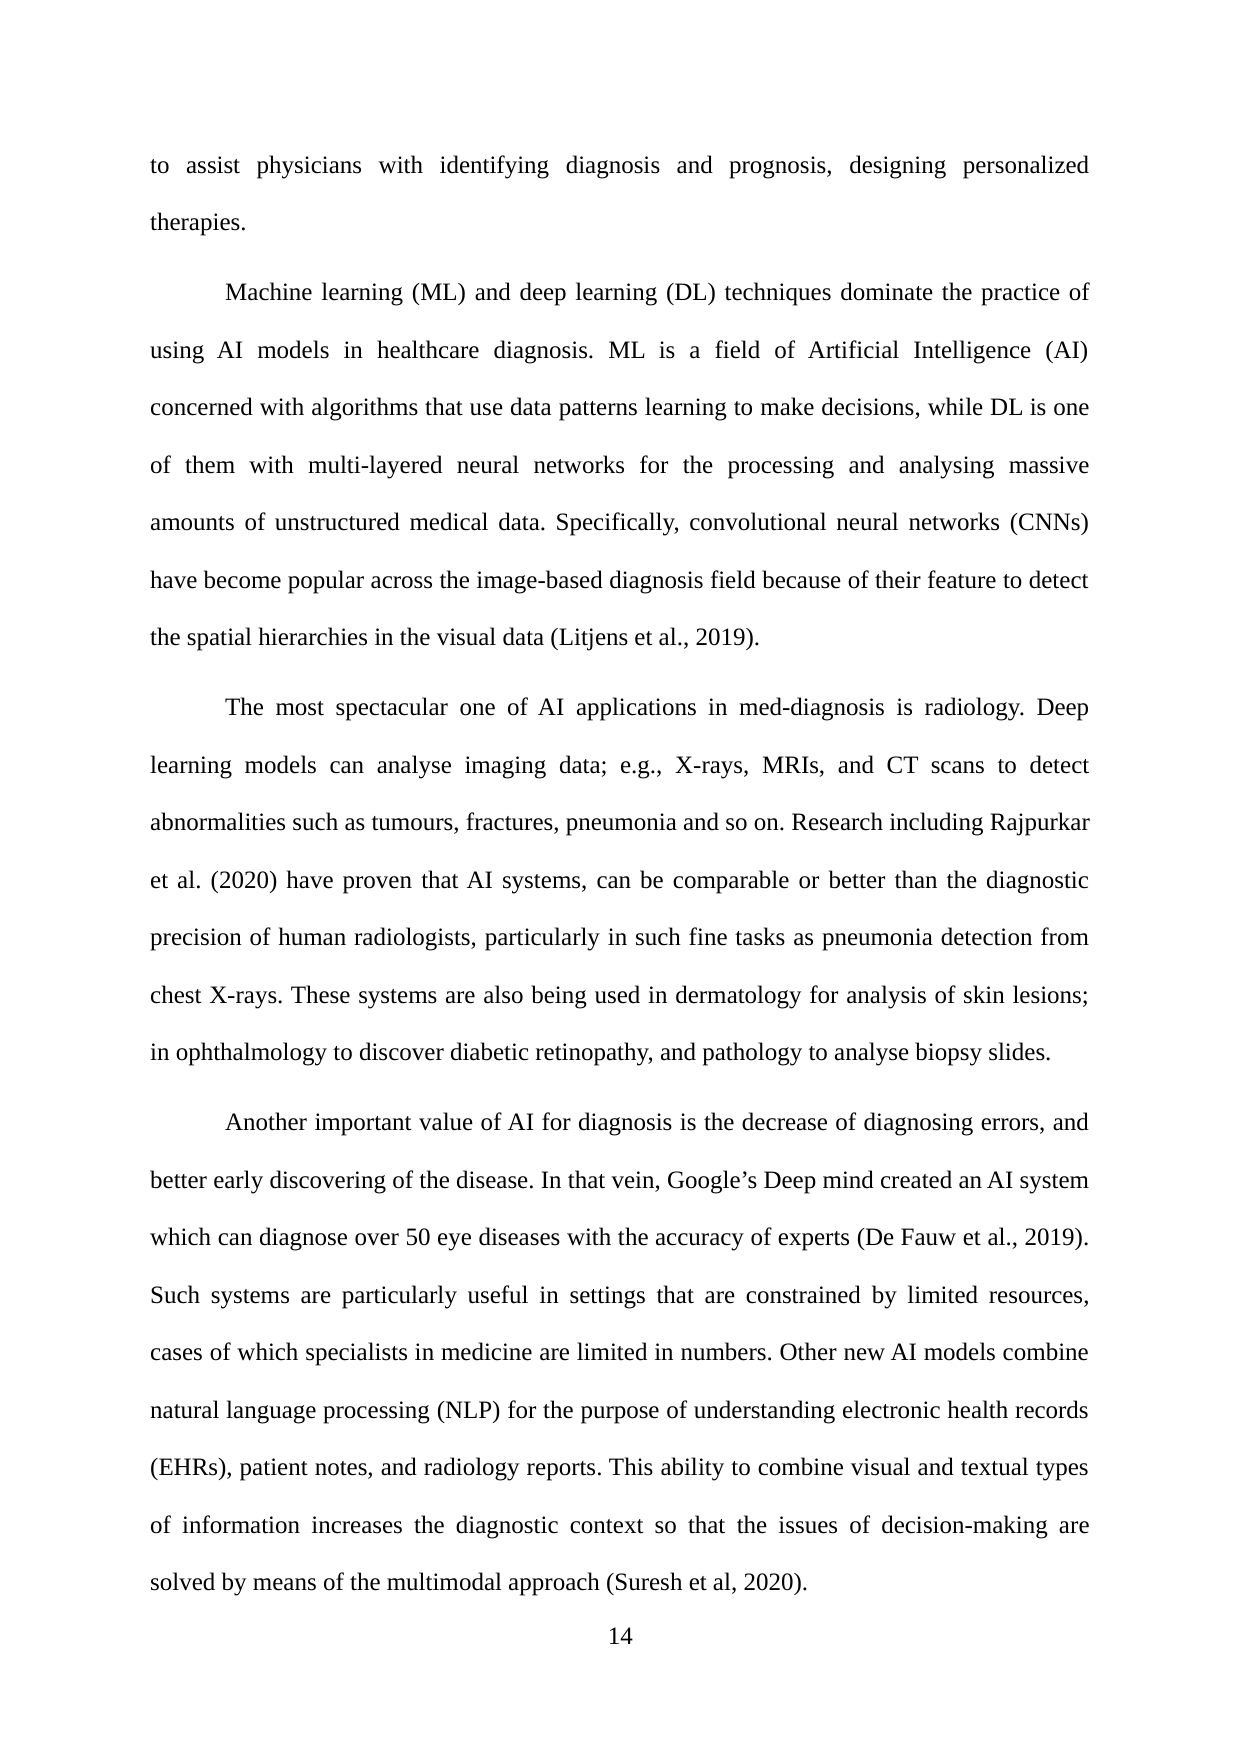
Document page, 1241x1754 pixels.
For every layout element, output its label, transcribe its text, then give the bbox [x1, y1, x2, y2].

text Machine learning (ML) and deep learning (DL) techniques dominate the practice of using AI models in healthcare diagnosis. ML is a field of Artificial Intelligence (AI) concerned with algorithms that use data patterns learning to make decisions, while DL is one of them with multi-layered neural networks for the processing and analysing massive amounts of unstructured medical data. Specifically, convolutional neural networks (CNNs) have become popular across the image-based diagnosis field because of their feature to detect the spatial hierarchies in the visual data (Litjens et al., 2019). [150, 277, 1090, 651]
text Another important value of AI for diagnosis is the decrease of diagnosing errors, and better early discovering of the disease. In that vein, Google’s Deep mind created an AI system which can diagnose over 50 eye diseases with the accuracy of experts (De Fauw et al., 2019). Such systems are particularly useful in settings that are constrained by limited resources, cases of which specialists in medicine are limited in numbers. Other new AI models combine natural language processing (NLP) for the purpose of understanding electronic health records (EHRs), patient notes, and radiology reports. This ability to combine visual and textual types of information increases the diagnostic context so that the issues of decision-making are solved by means of the multimodal approach (Suresh et al, 2020). [150, 1107, 1090, 1596]
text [150, 150, 1090, 236]
text The most spectacular one of AI applications in med-diagnosis is radiology. Deep learning models can analyse imaging data; e.g., X-rays, MRIs, and CT scans to detect abnormalities such as tumours, fractures, pneumonia and so on. Research including Rajpurkar et al. (2020) have proven that AI systems, can be comparable or better than the diagnostic precision of human radiologists, particularly in such fine tasks as pneumonia detection from chest X-rays. These systems are also being used in dermatology for analysis of skin lesions; in ophthalmology to discover diabetic retinopathy, and pathology to analyse biopsy slides. [150, 692, 1090, 1066]
